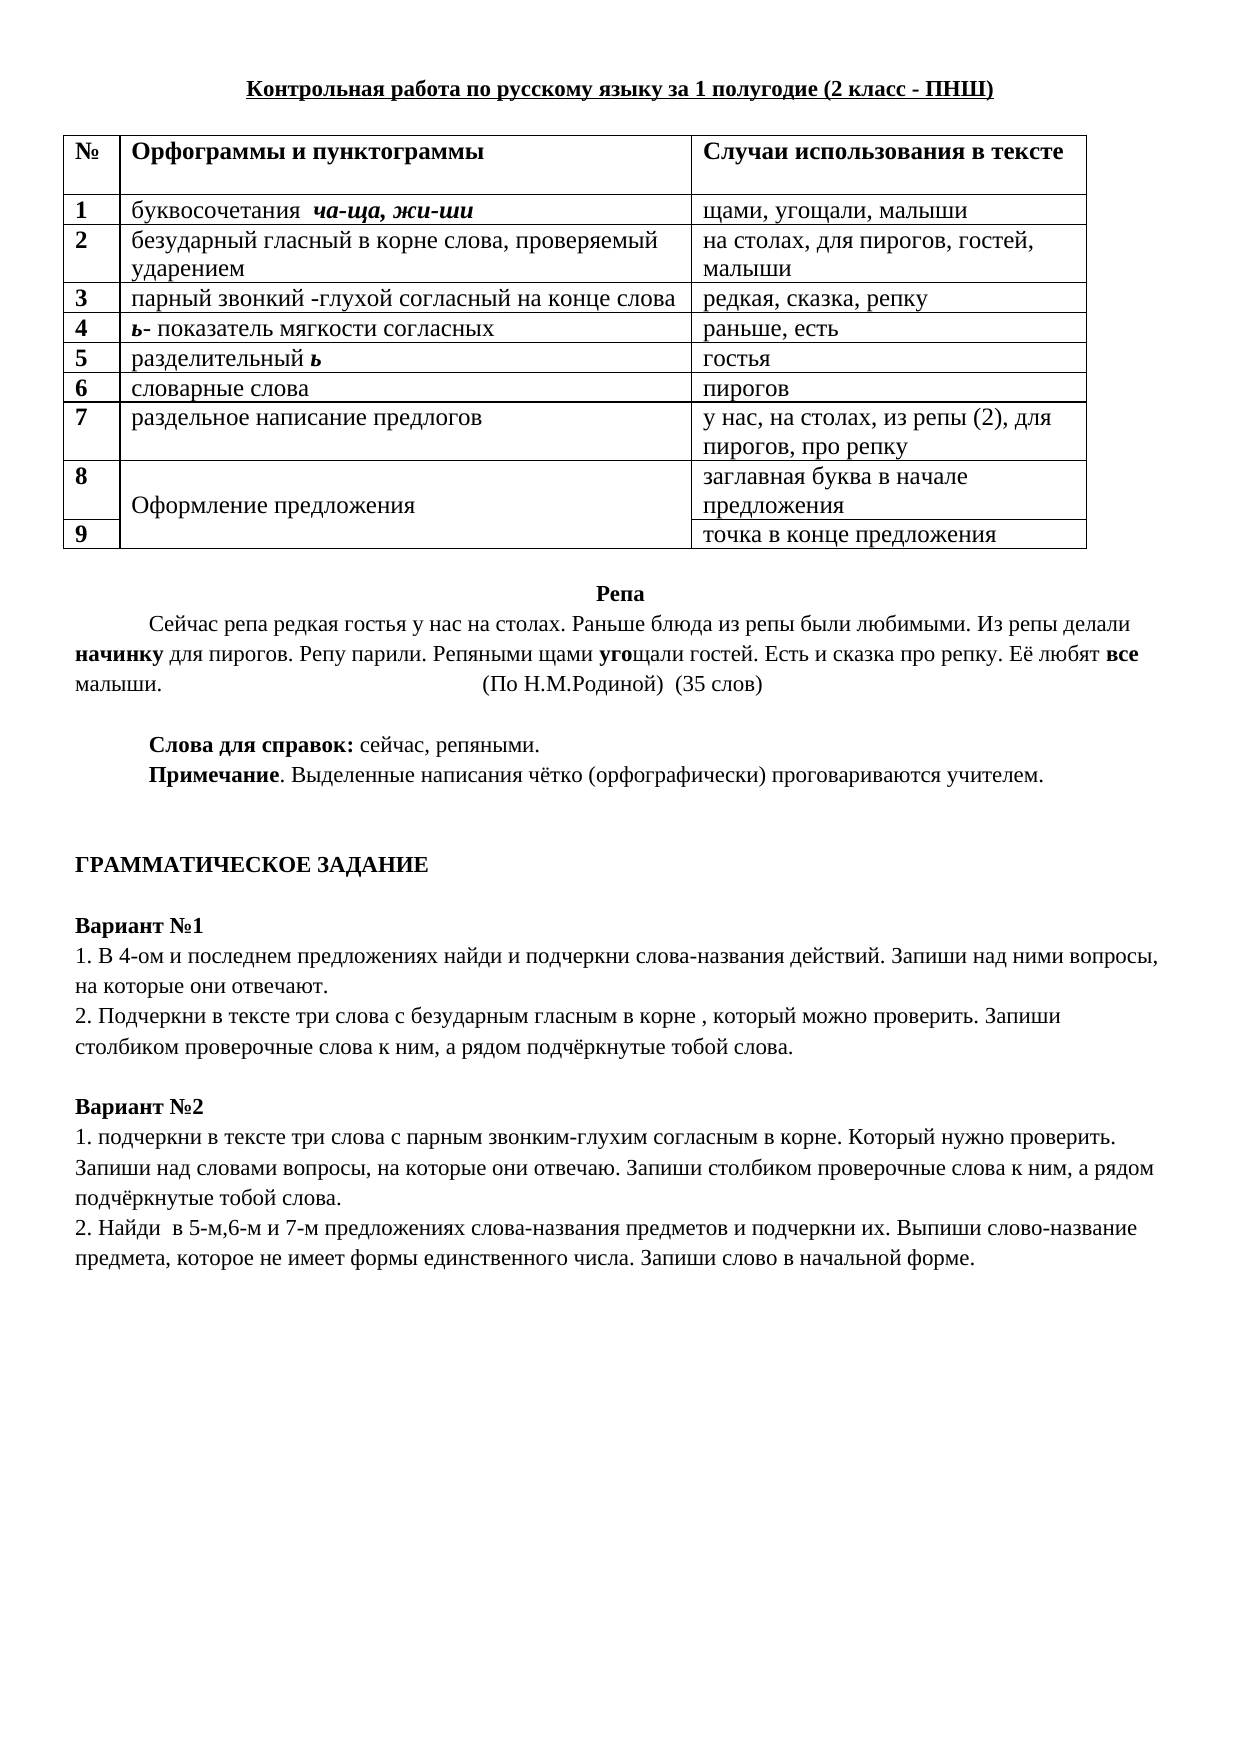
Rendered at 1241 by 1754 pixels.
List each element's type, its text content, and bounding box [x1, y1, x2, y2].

table_cell заглавная буква в начале предложения [692, 461, 1086, 518]
table_cell точка в конце предложения [692, 520, 1086, 548]
table_cell 9 [64, 520, 119, 548]
table_cell 7 [64, 403, 119, 460]
table_cell Оформление предложения [121, 461, 691, 548]
table_cell у нас, на столах, из репы (2), для пирогов, про репку [692, 403, 1086, 460]
table_cell гостья [692, 343, 1086, 372]
table_cell 2 [64, 225, 119, 282]
table_cell 3 [64, 283, 119, 312]
table_cell буквосочетания ча-ща, жи-ши [121, 195, 691, 224]
table_cell 5 [64, 343, 119, 372]
table_cell ь- показатель мягкости согласных [121, 313, 691, 342]
text Вариант №2 [75, 1093, 1165, 1119]
text Сейчас репа редкая гостья у нас на столах. Раньше блюда из репы были любимыми. Из репы делали начинку для пирогов. Репу парили. Репяными щами угощали гостей. Есть и сказка про репку. Её любят все малыши. (По Н.М.Родиной) (35 слов) [75, 610, 1165, 697]
table_cell редкая, сказка, репку [692, 283, 1086, 312]
table_cell парный звонкий -глухой согласный на конце слова [121, 283, 691, 312]
table_cell разделительный ь [121, 343, 691, 372]
text 2. Подчеркни в тексте три слова с безударным гласным в корне , который можно проверить. Запиши столбиком проверочные слова к ним, а рядом подчёркнутые тобой слова. [75, 1002, 1165, 1059]
table_cell безударный гласный в корне слова, проверяемый ударением [121, 225, 691, 282]
text Вариант №1 [75, 912, 1165, 938]
text Слова для справок: сейчас, репяными. [75, 731, 1165, 757]
text Контрольная работа по русскому языку за 1 полугодие (2 класс - ПНШ) [75, 75, 1165, 101]
table_cell словарные слова [121, 373, 691, 401]
table_header Случаи использования в тексте [692, 136, 1086, 194]
text Репа [75, 579, 1165, 606]
table_cell раньше, есть [692, 313, 1086, 342]
table_cell на столах, для пирогов, гостей, малыши [692, 225, 1086, 282]
text 2. Найди в 5-м,6-м и 7-м предложениях слова-названия предметов и подчеркни их. Выпиши слово-название предмета, которое не имеет формы единственного числа. Запиши слово в начальной форме. [75, 1214, 1165, 1271]
table_cell 6 [64, 373, 119, 401]
table_cell 1 [64, 195, 119, 224]
table_cell 8 [64, 461, 119, 518]
table_cell щами, угощали, малыши [692, 195, 1086, 224]
table_header Орфограммы и пунктограммы [121, 136, 691, 194]
text 1. подчеркни в тексте три слова с парным звонким-глухим согласным в корне. Который нужно проверить. Запиши над словами вопросы, на которые они отвечаю. Запиши столбиком проверочные слова к ним, а рядом подчёркнутые тобой слова. [75, 1123, 1165, 1210]
table_header № [64, 136, 119, 194]
text ГРАММАТИЧЕСКОЕ ЗАДАНИЕ [75, 851, 1165, 878]
table_cell раздельное написание предлогов [121, 403, 691, 460]
text 1. В 4-ом и последнем предложениях найди и подчеркни слова-названия действий. Запиши над ними вопросы, на которые они отвечают. [75, 942, 1165, 999]
table_cell пирогов [692, 373, 1086, 401]
table_cell 4 [64, 313, 119, 342]
text Примечание. Выделенные написания чётко (орфографически) проговариваются учителем. [75, 761, 1165, 787]
